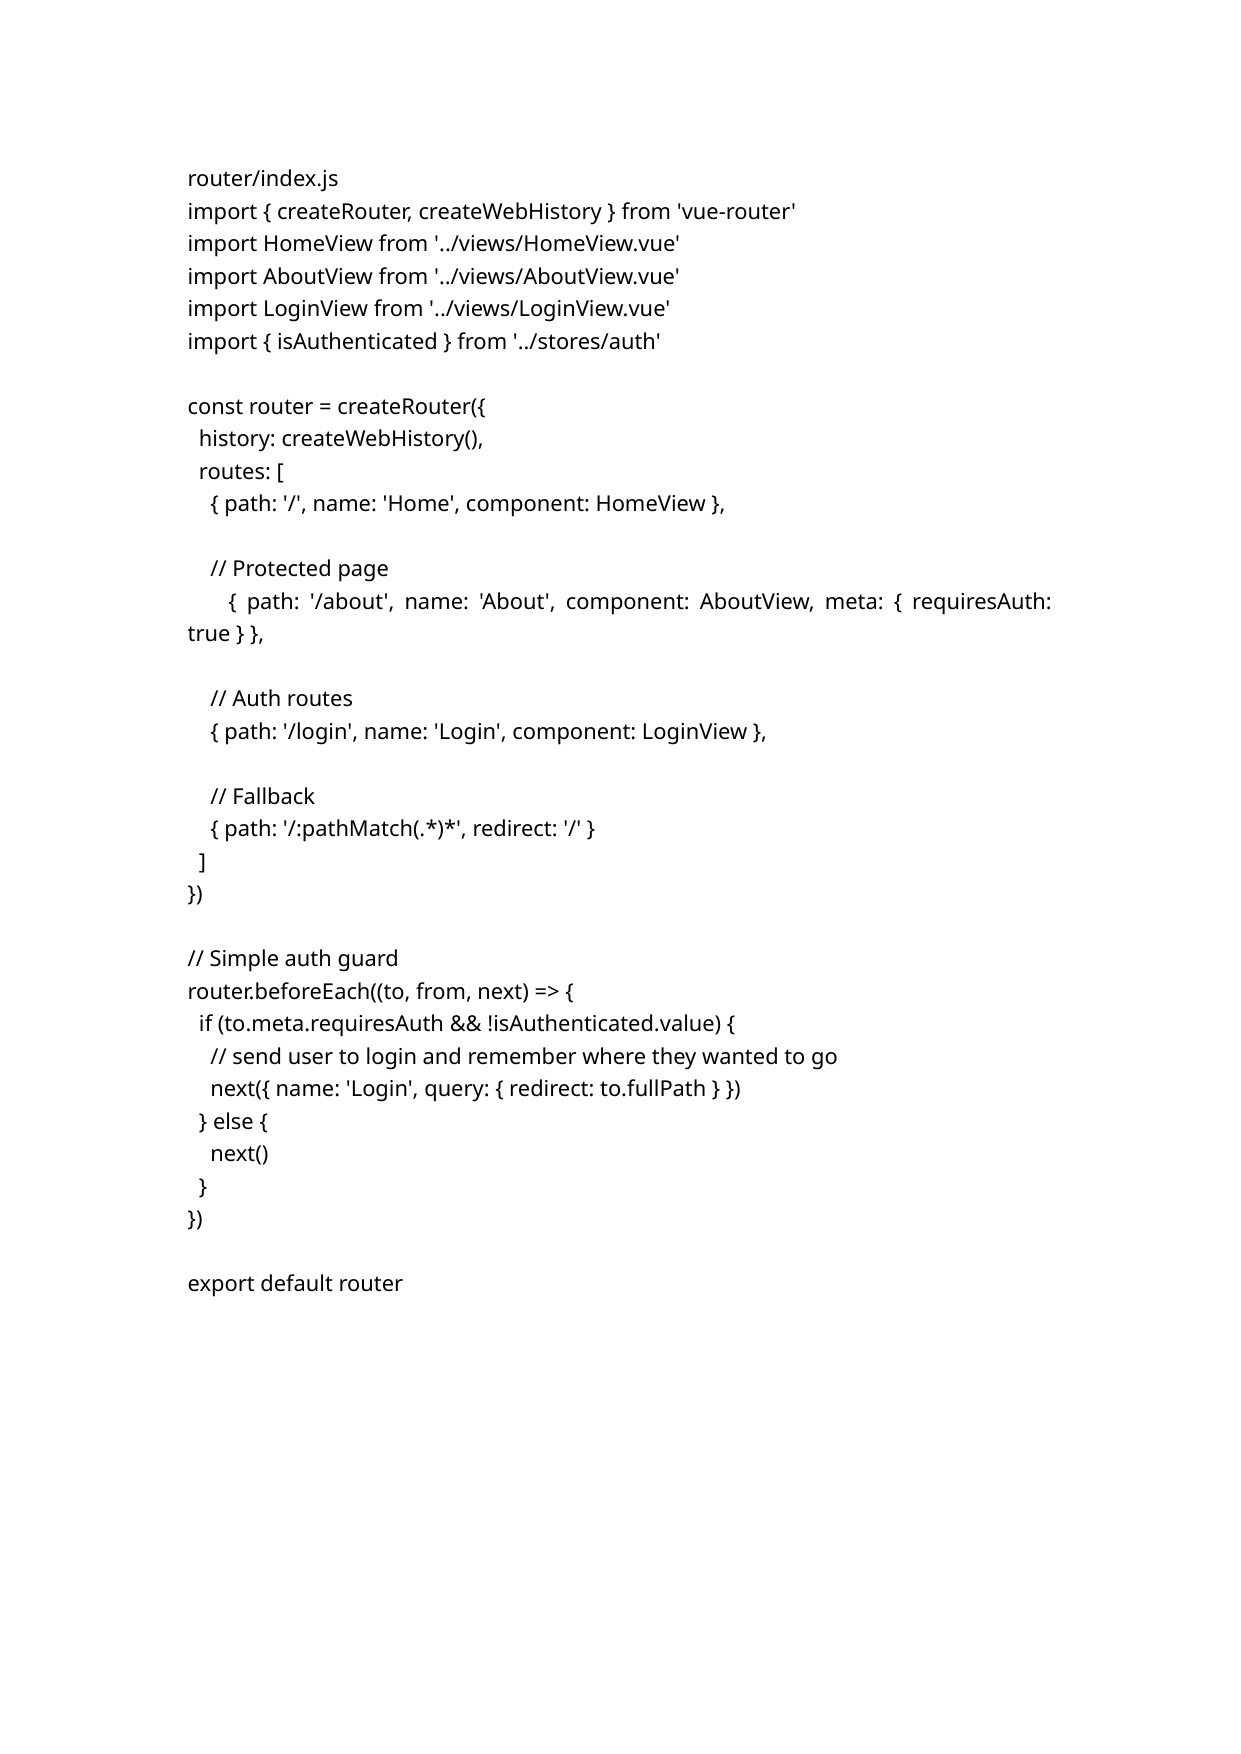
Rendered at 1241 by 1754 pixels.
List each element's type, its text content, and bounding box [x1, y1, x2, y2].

text // Protected page [187, 552, 1053, 584]
text router/index.js [187, 162, 1053, 194]
text router.beforeEach((to, from, next) => { [187, 974, 1053, 1007]
text import { createRouter, createWebHistory } from 'vue-router' [187, 194, 1053, 227]
text }) [187, 1202, 1053, 1234]
text { path: '/:pathMatch(.*)*', redirect: '/' } [187, 812, 1053, 844]
text // Fallback [187, 779, 1053, 812]
text }) [187, 877, 1053, 909]
text import HomeView from '../views/HomeView.vue' [187, 227, 1053, 259]
text import AboutView from '../views/AboutView.vue' [187, 259, 1053, 292]
text const router = createRouter({ [187, 389, 1053, 422]
text { path: '/about', name: 'About', component: AboutView, meta: { requiresAuth: true } }, [187, 584, 1053, 649]
text history: createWebHistory(), [187, 422, 1053, 454]
text } [187, 1169, 1053, 1202]
text routes: [ [187, 454, 1053, 487]
text import { isAuthenticated } from '../stores/auth' [187, 324, 1053, 357]
text if (to.meta.requiresAuth && !isAuthenticated.value) { [187, 1007, 1053, 1039]
text import LoginView from '../views/LoginView.vue' [187, 292, 1053, 324]
text next({ name: 'Login', query: { redirect: to.fullPath } }) [187, 1072, 1053, 1104]
text // Simple auth guard [187, 942, 1053, 974]
text } else { [187, 1104, 1053, 1137]
text { path: '/login', name: 'Login', component: LoginView }, [187, 714, 1053, 747]
text // send user to login and remember where they wanted to go [187, 1039, 1053, 1072]
text { path: '/', name: 'Home', component: HomeView }, [187, 487, 1053, 519]
text // Auth routes [187, 682, 1053, 714]
text ] [187, 844, 1053, 877]
text next() [187, 1137, 1053, 1169]
text export default router [187, 1267, 1053, 1299]
